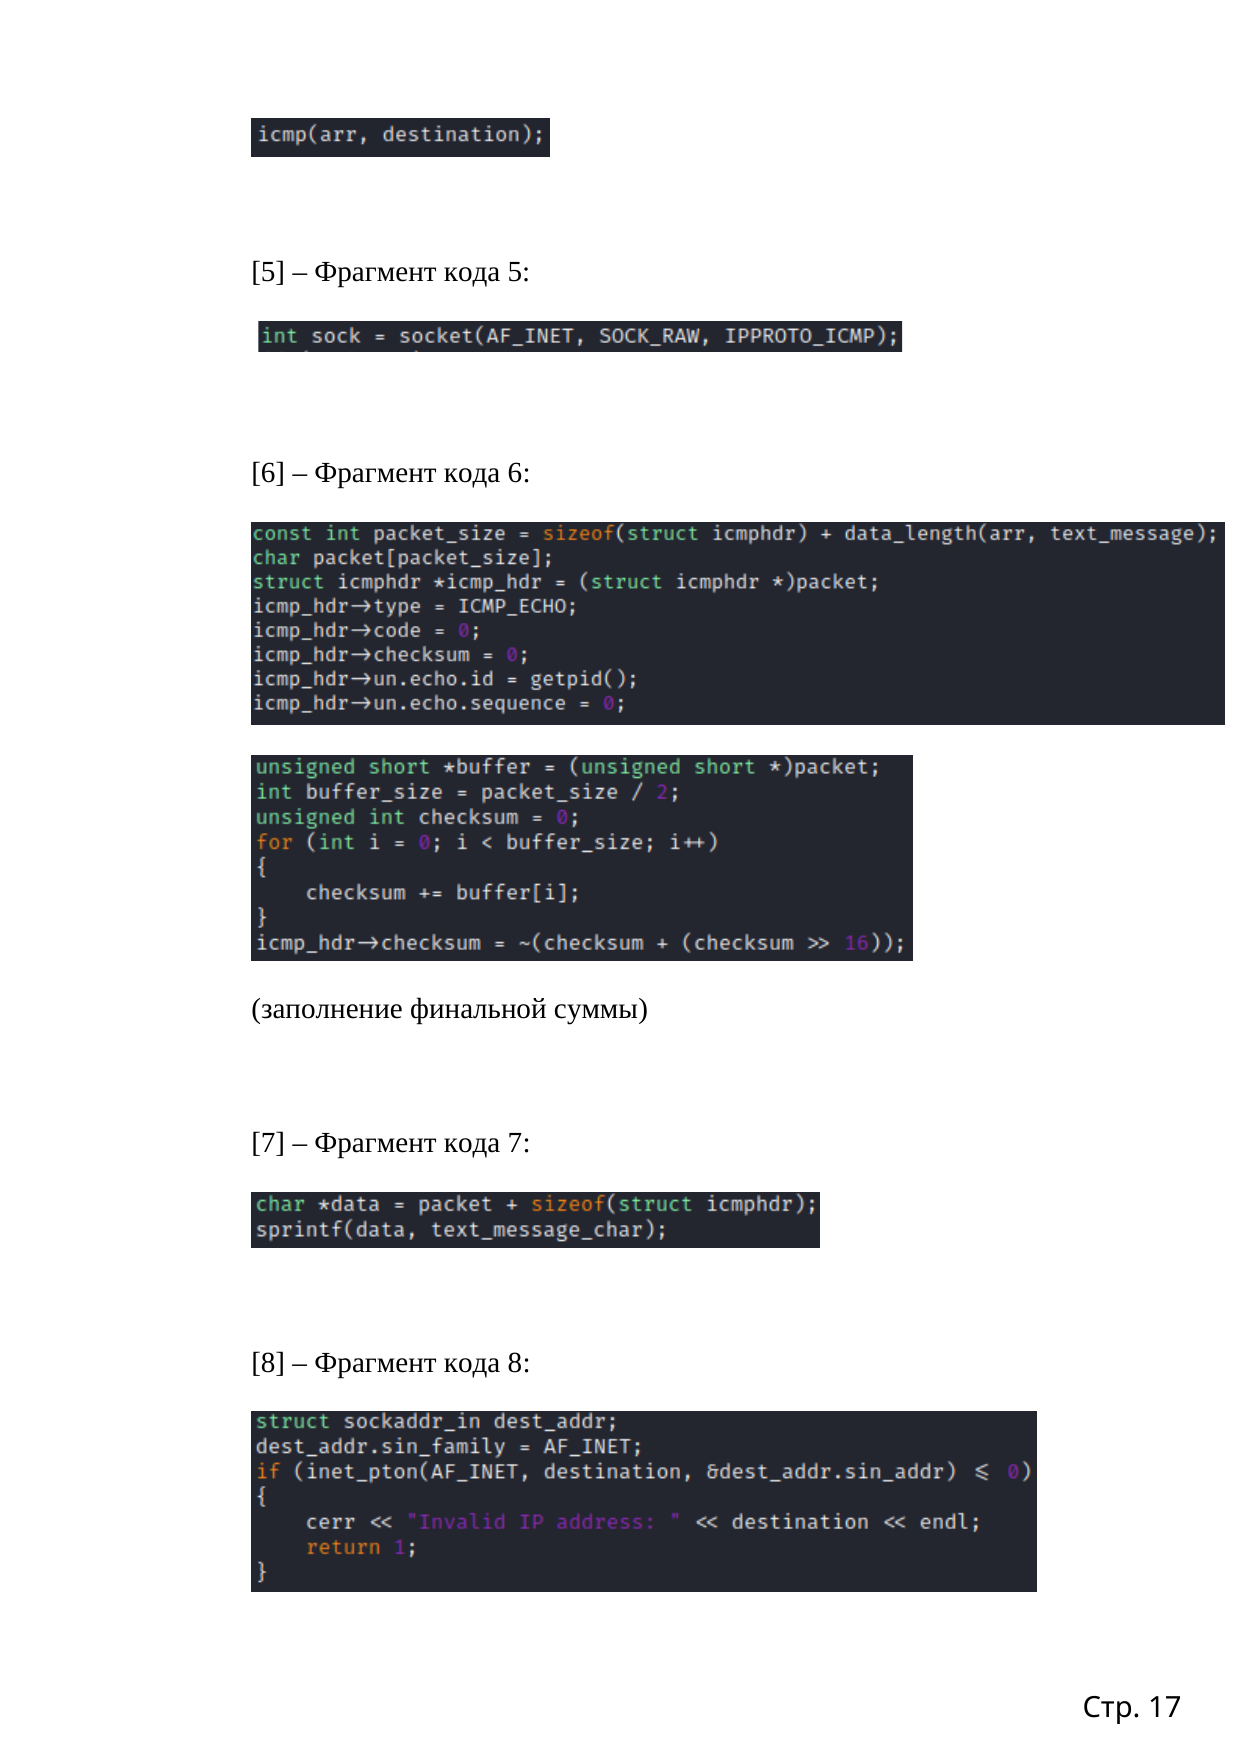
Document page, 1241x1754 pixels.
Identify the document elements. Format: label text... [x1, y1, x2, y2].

text [5] – Фрагмент кода 5: [177, 254, 1181, 288]
picture [251, 755, 913, 961]
picture [251, 1411, 1037, 1592]
text [6] – Фрагмент кода 6: [177, 456, 1181, 489]
text [8] – Фрагмент кода 8: [177, 1345, 1181, 1379]
text [7] – Фрагмент кода 7: [177, 1125, 1181, 1159]
picture [251, 118, 550, 157]
text (заполнение финальной суммы) [177, 991, 1181, 1025]
picture [251, 522, 1225, 725]
picture [251, 1192, 820, 1248]
picture [258, 321, 903, 352]
